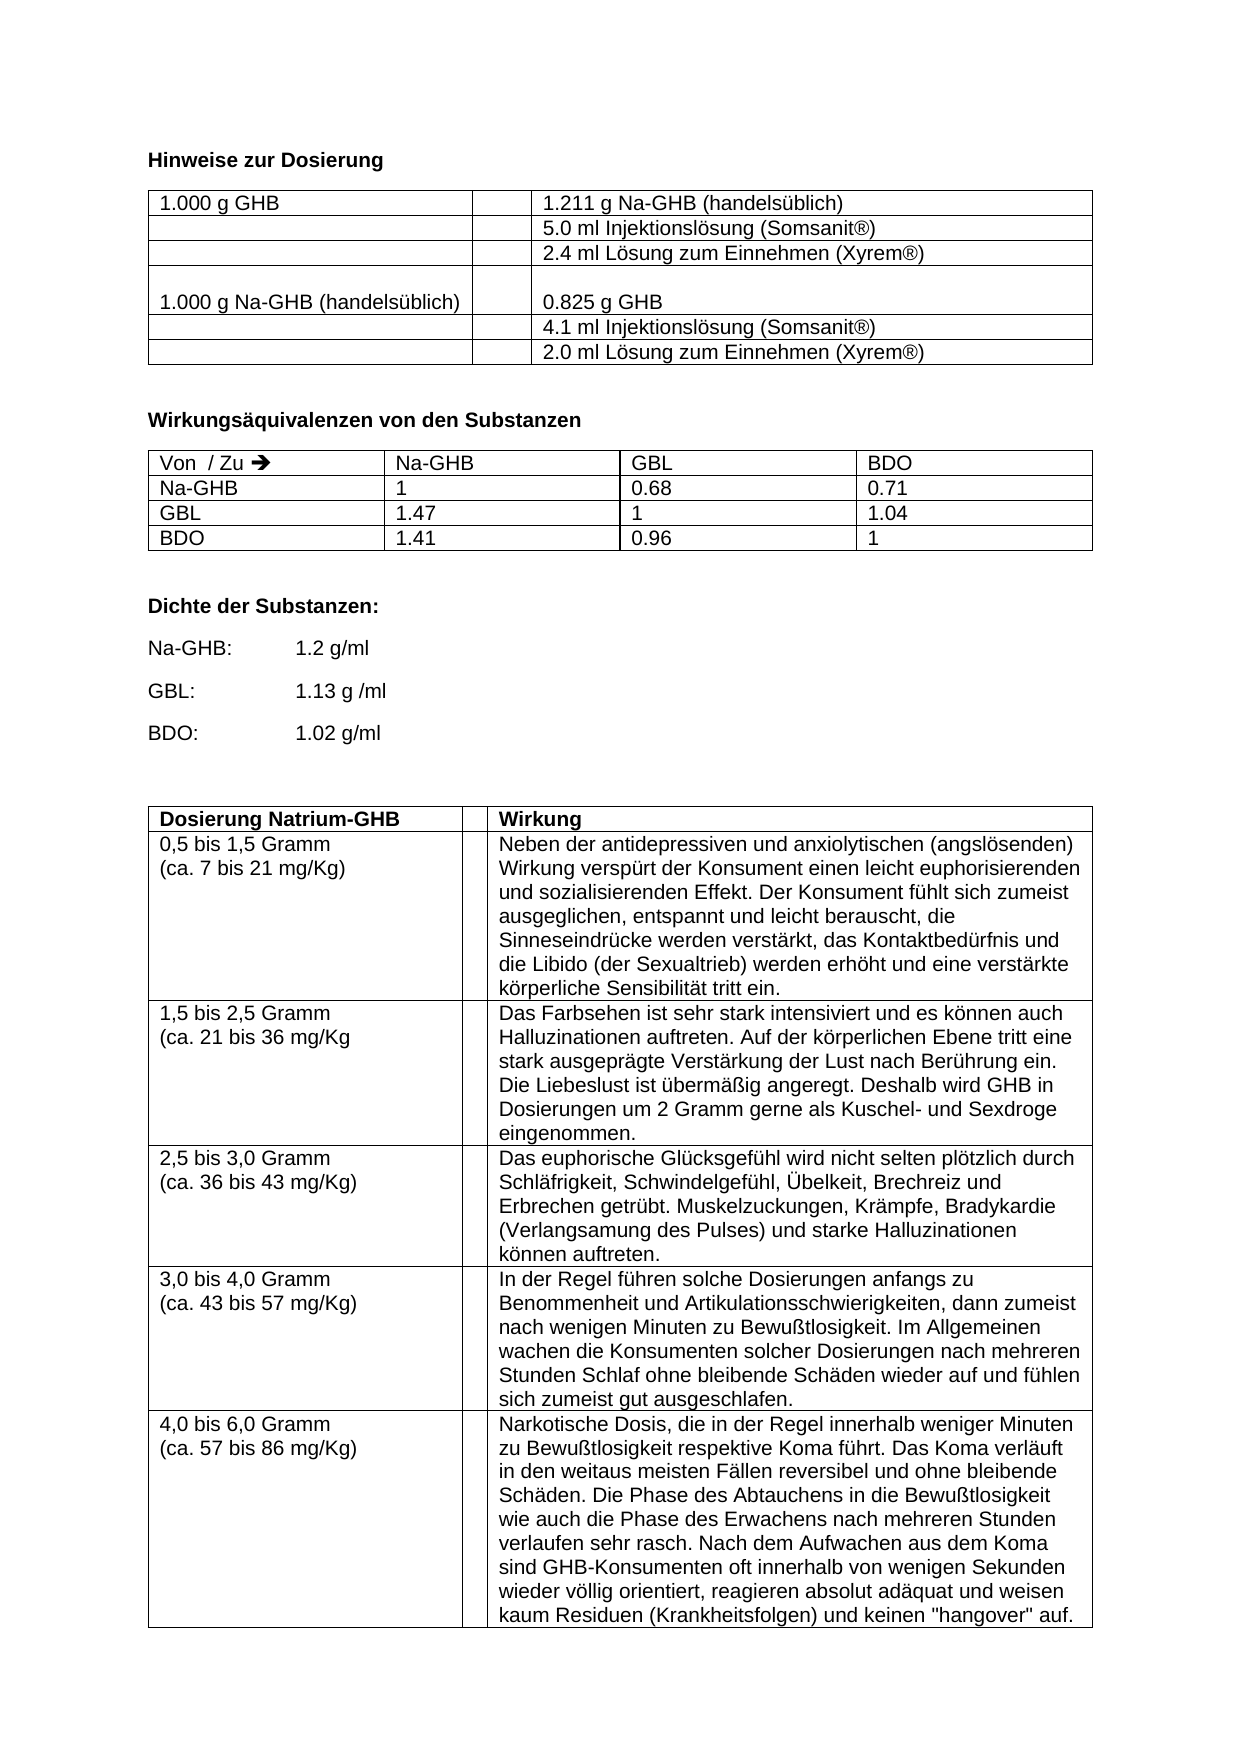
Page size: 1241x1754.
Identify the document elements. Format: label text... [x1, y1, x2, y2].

table_cell BDO [149, 526, 384, 550]
table_header 1.211 g Na-GHB (handelsüblich) [532, 191, 1092, 215]
table_cell 5.0 ml Injektionslösung (Somsanit®) [532, 216, 1092, 240]
table_cell 1.000 g Na-GHB (handelsüblich) [149, 266, 472, 314]
table_cell 1 [857, 526, 1092, 550]
table_cell 2,5 bis 3,0 Gramm (ca. 36 bis 43 mg/Kg) [149, 1146, 462, 1266]
table_cell Neben der antidepressiven und anxiolytischen (angslösenden) Wirkung verspürt der Konsument einen leicht euphorisierenden und sozialisierenden Effekt. Der Konsument fühlt sich zumeist ausgeglichen, entspannt und leicht berauscht, die Sinneseindrücke werden verstärkt, das Kontaktbedürfnis und die Libido (der Sexualtrieb) werden erhöht und eine verstärkte körperliche Sensibilität tritt ein. [488, 832, 1092, 1000]
table_cell [463, 1146, 487, 1266]
table_cell [463, 1001, 487, 1145]
table_cell 0.825 g GHB [532, 266, 1092, 314]
table_cell 1.47 [385, 501, 619, 525]
table_cell 1 [385, 476, 619, 500]
table_cell [149, 315, 472, 339]
table_header BDO [857, 451, 1092, 475]
table_cell [149, 241, 472, 265]
table_cell 2.0 ml Lösung zum Einnehmen (Xyrem®) [532, 340, 1092, 364]
table_cell [149, 216, 472, 240]
table_cell GBL [149, 501, 384, 525]
table_cell 1 [621, 501, 856, 525]
table_cell [463, 832, 487, 1000]
table_header Wirkung [488, 807, 1092, 831]
text BDO: 1.02 g/ml [148, 721, 1093, 745]
text GBL: 1.13 g /ml [148, 679, 1093, 703]
table_cell 4,0 bis 6,0 Gramm (ca. 57 bis 86 mg/Kg) [149, 1411, 462, 1627]
table_cell 4.1 ml Injektionslösung (Somsanit®) [532, 315, 1092, 339]
text Dichte der Substanzen: [148, 594, 1093, 618]
table_cell [473, 241, 531, 265]
table_header Na-GHB [385, 451, 619, 475]
table_cell 2.4 ml Lösung zum Einnehmen (Xyrem®) [532, 241, 1092, 265]
table_cell [473, 216, 531, 240]
table_cell 1,5 bis 2,5 Gramm (ca. 21 bis 36 mg/Kg [149, 1001, 462, 1145]
table_cell [473, 266, 531, 314]
table_header [473, 191, 531, 215]
text Hinweise zur Dosierung [148, 148, 1093, 172]
table_cell [473, 315, 531, 339]
table_cell [463, 1267, 487, 1410]
table_cell 0.71 [857, 476, 1092, 500]
table_header Dosierung Natrium-GHB [149, 807, 462, 831]
table_cell 1.41 [385, 526, 619, 550]
table_cell [473, 340, 531, 364]
text Wirkungsäquivalenzen von den Substanzen [148, 408, 1093, 432]
table_header 1.000 g GHB [149, 191, 472, 215]
table_cell 0,5 bis 1,5 Gramm (ca. 7 bis 21 mg/Kg) [149, 832, 462, 1000]
table_cell Das Farbsehen ist sehr stark intensiviert und es können auch Halluzinationen auftreten. Auf der körperlichen Ebene tritt eine stark ausgeprägte Verstärkung der Lust nach Berührung ein. Die Liebeslust ist übermäßig angeregt. Deshalb wird GHB in Dosierungen um 2 Gramm gerne als Kuschel- und Sexdroge eingenommen. [488, 1001, 1092, 1145]
table_cell 0.68 [621, 476, 856, 500]
table_cell Das euphorische Glücksgefühl wird nicht selten plötzlich durch Schläfrigkeit, Schwindelgefühl, Übelkeit, Brechreiz und Erbrechen getrübt. Muskelzuckungen, Krämpfe, Bradykardie (Verlangsamung des Pulses) und starke Halluzinationen können auftreten. [488, 1146, 1092, 1266]
table_cell [463, 1411, 487, 1627]
table_header GBL [621, 451, 856, 475]
table_cell 0.96 [621, 526, 856, 550]
table_header Von / Zu [149, 451, 384, 475]
table_cell 3,0 bis 4,0 Gramm (ca. 43 bis 57 mg/Kg) [149, 1267, 462, 1410]
table_cell Narkotische Dosis, die in der Regel innerhalb weniger Minuten zu Bewußtlosigkeit respektive Koma führt. Das Koma verläuft in den weitaus meisten Fällen reversibel und ohne bleibende Schäden. Die Phase des Abtauchens in die Bewußtlosigkeit wie auch die Phase des Erwachens nach mehreren Stunden verlaufen sehr rasch. Nach dem Aufwachen aus dem Koma sind GHB-Konsumenten oft innerhalb von wenigen Sekunden wieder völlig orientiert, reagieren absolut adäquat und weisen kaum Residuen (Krankheitsfolgen) und keinen "hangover" auf. [488, 1411, 1092, 1627]
text Na-GHB: 1.2 g/ml [148, 636, 1093, 660]
table_header [463, 807, 487, 831]
table_cell 1.04 [857, 501, 1092, 525]
table_cell [149, 340, 472, 364]
table_cell Na-GHB [149, 476, 384, 500]
table_cell In der Regel führen solche Dosierungen anfangs zu Benommenheit und Artikulationsschwierigkeiten, dann zumeist nach wenigen Minuten zu Bewußtlosigkeit. Im Allgemeinen wachen die Konsumenten solcher Dosierungen nach mehreren Stunden Schlaf ohne bleibende Schäden wieder auf und fühlen sich zumeist gut ausgeschlafen. [488, 1267, 1092, 1410]
